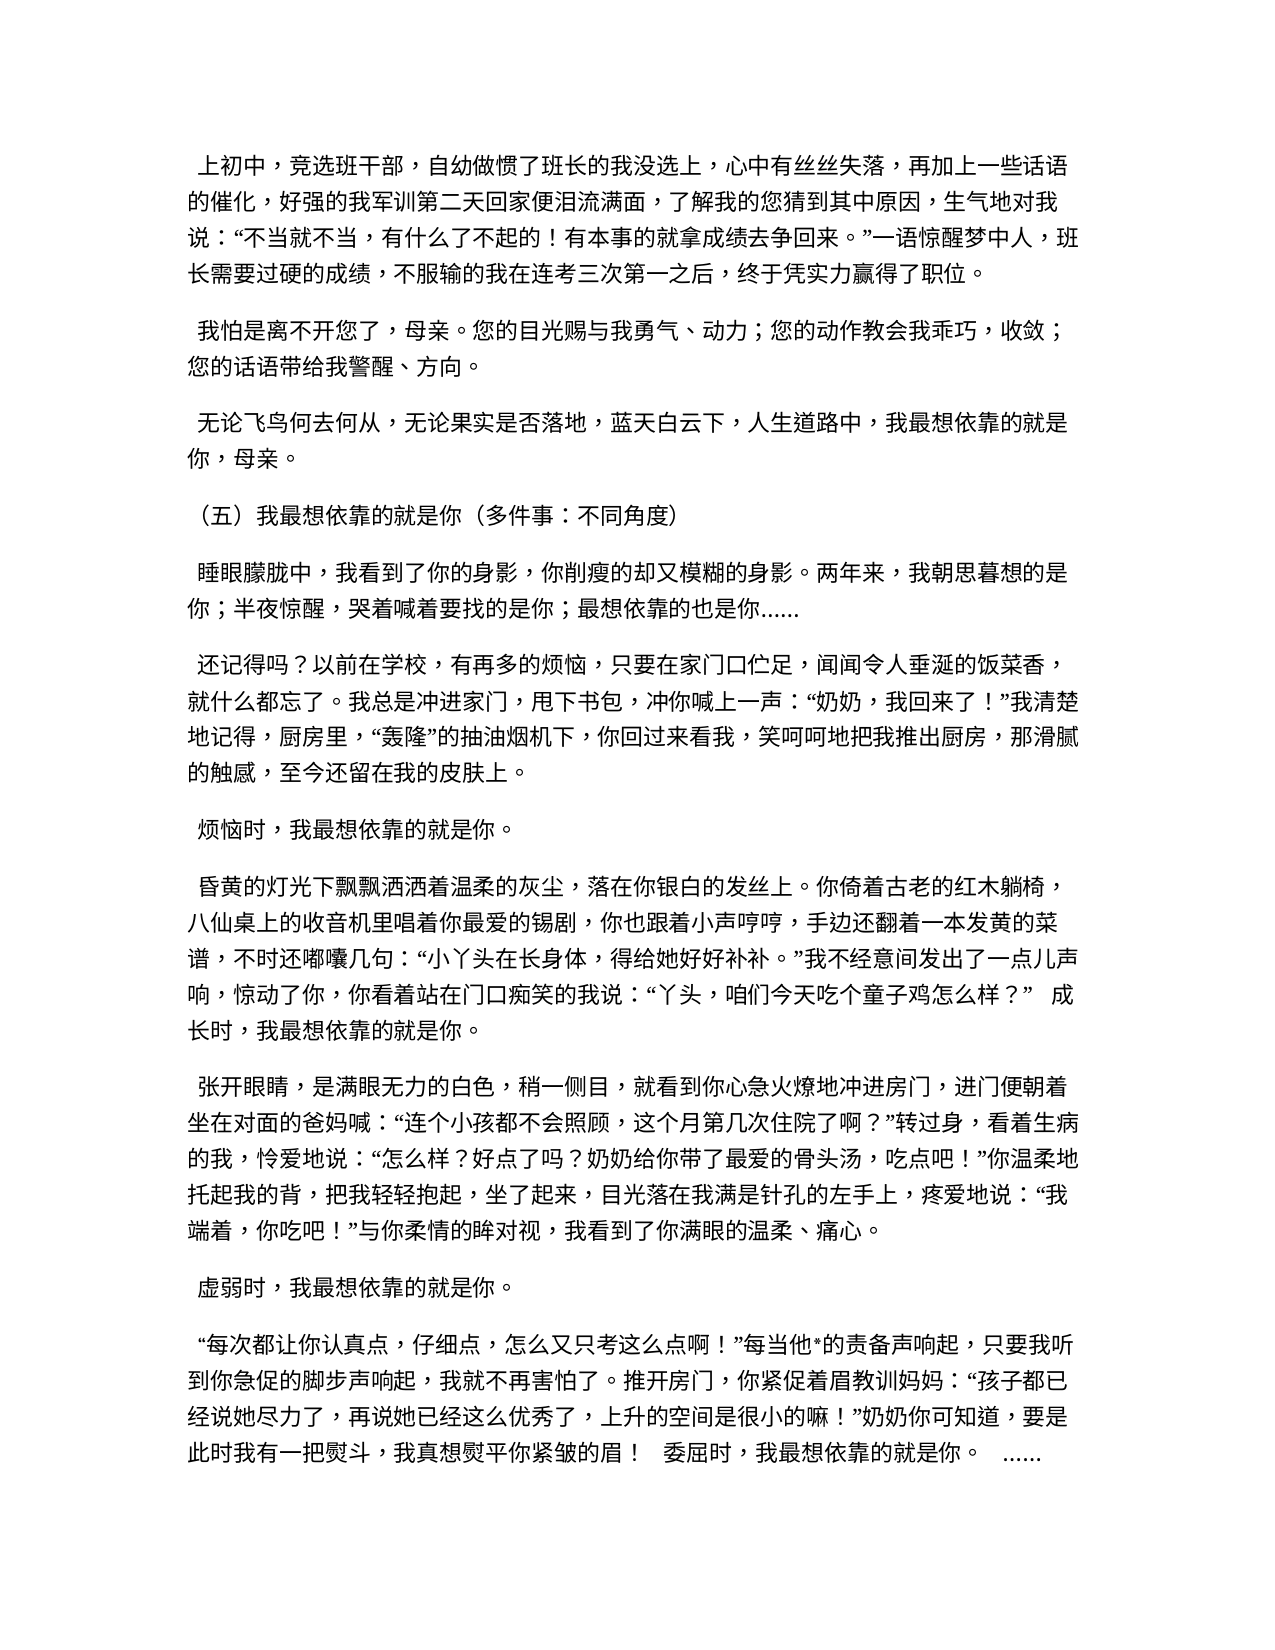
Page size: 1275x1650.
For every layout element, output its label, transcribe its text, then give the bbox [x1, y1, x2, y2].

text 张开眼睛，是满眼无力的白色，稍一侧目，就看到你心急火燎地冲进房门，进门便朝着坐在对面的爸妈喊：“连个小孩都不会照顾，这个月第几次住院了啊？”转过身，看着生病的我，怜爱地说：“怎么样？好点了吗？奶奶给你带了最爱的骨头汤，吃点吧！”你温柔地托起我的背，把我轻轻抱起，坐了起来，目光落在我满是针孔的左手上，疼爱地说：“我端着，你吃吧！”与你柔情的眸对视，我看到了你满眼的温柔、痛心。 [187, 1071, 1087, 1246]
text 还记得吗？以前在学校，有再多的烦恼，只要在家门口伫足，闻闻令人垂涎的饭菜香，就什么都忘了。我总是冲进家门，甩下书包，冲你喊上一声：“奶奶，我回来了！”我清楚地记得，厨房里，“轰隆”的抽油烟机下，你回过来看我，笑呵呵地把我推出厨房，那滑腻的触感，至今还留在我的皮肤上。 [187, 649, 1087, 788]
text 虚弱时，我最想依靠的就是你。 [187, 1272, 1087, 1303]
text （五）我最想依靠的就是你（多件事：不同角度） [187, 500, 1087, 531]
text 烦恼时，我最想依靠的就是你。 [187, 814, 1087, 845]
text 昏黄的灯光下飘飘洒洒着温柔的灰尘，落在你银白的发丝上。你倚着古老的红木躺椅，八仙桌上的收音机里唱着你最爱的锡剧，你也跟着小声哼哼，手边还翻着一本发黄的菜谱，不时还嘟囔几句：“小丫头在长身体，得给她好好补补。”我不经意间发出了一点儿声响，惊动了你，你看着站在门口痴笑的我说：“丫头，咱们今天吃个童子鸡怎么样？” 成长时，我最想依靠的就是你。 [187, 871, 1087, 1046]
text “每次都让你认真点，仔细点，怎么又只考这么点啊！”每当他*的责备声响起，只要我听到你急促的脚步声响起，我就不再害怕了。推开房门，你紧促着眉教训妈妈：“孩子都已经说她尽力了，再说她已经这么优秀了，上升的空间是很小的嘛！”奶奶你可知道，要是此时我有一把熨斗，我真想熨平你紧皱的眉！ 委屈时，我最想依靠的就是你。 …… [187, 1329, 1087, 1468]
text 睡眼朦胧中，我看到了你的身影，你削瘦的却又模糊的身影。两年来，我朝思暮想的是你；半夜惊醒，哭着喊着要找的是你；最想依靠的也是你…… [187, 557, 1087, 624]
text 上初中，竞选班干部，自幼做惯了班长的我没选上，心中有丝丝失落，再加上一些话语的催化，好强的我军训第二天回家便泪流满面，了解我的您猜到其中原因，生气地对我说：“不当就不当，有什么了不起的！有本事的就拿成绩去争回来。”一语惊醒梦中人，班长需要过硬的成绩，不服输的我在连考三次第一之后，终于凭实力赢得了职位。 [187, 150, 1087, 289]
text 无论飞鸟何去何从，无论果实是否落地，蓝天白云下，人生道路中，我最想依靠的就是你，母亲。 [187, 407, 1087, 474]
text 我怕是离不开您了，母亲。您的目光赐与我勇气、动力；您的动作教会我乖巧，收敛；您的话语带给我警醒、方向。 [187, 314, 1087, 382]
